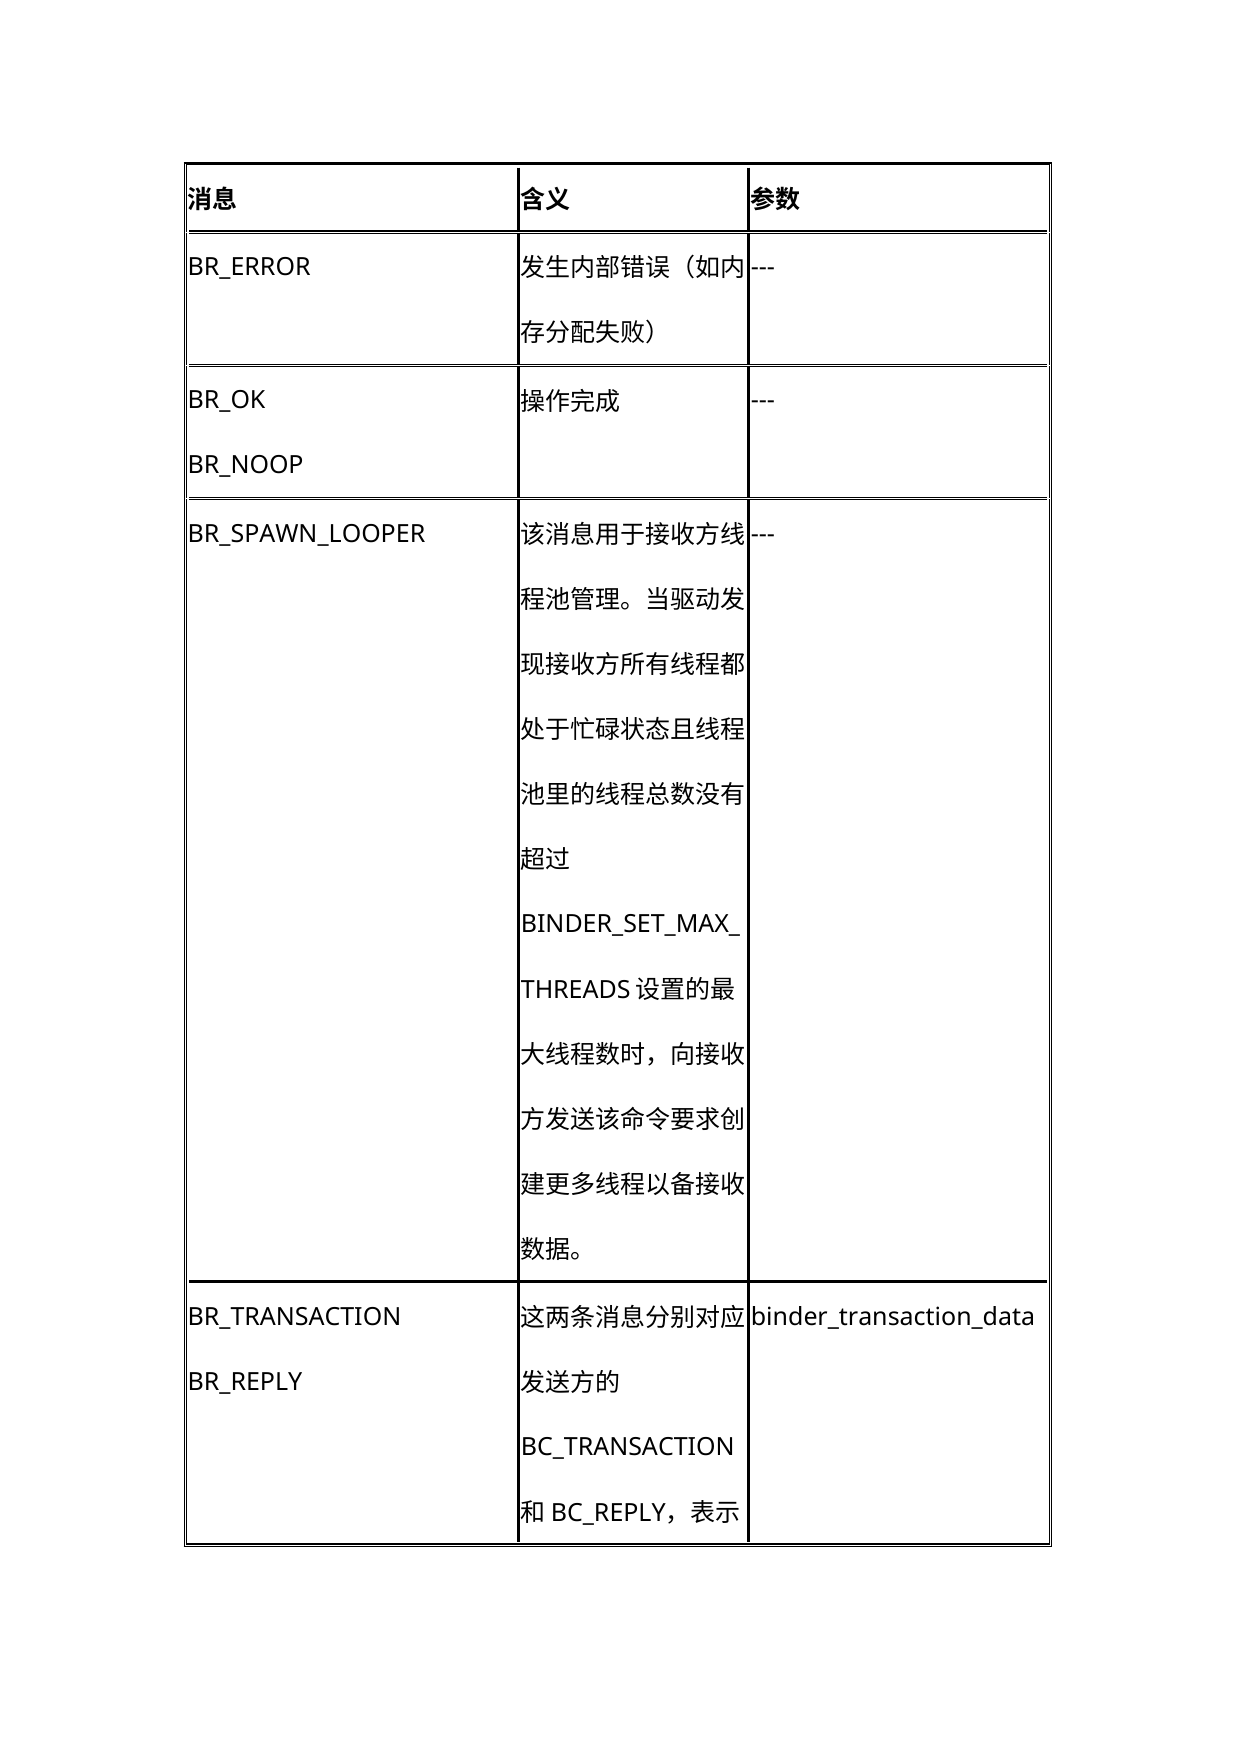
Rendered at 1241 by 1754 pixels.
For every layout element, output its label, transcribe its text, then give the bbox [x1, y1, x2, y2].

table_header 消息 [187, 165, 518, 230]
table_cell 发生内部错误（如内存分配失败） [520, 234, 747, 363]
table_header 含义 [518, 165, 748, 230]
table_cell 该消息用于接收方线程池管理。当驱动发现接收方所有线程都处于忙碌状态且线程池里的线程总数没有超过BINDER_SET_MAX_THREADS设置的最大线程数时，向接收方发送该命令要求创建更多线程以备接收数据。 [520, 500, 747, 1280]
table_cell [187, 1280, 518, 1543]
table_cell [748, 1280, 1049, 1543]
table_cell BR_SPAWN_LOOPER [185, 497, 518, 1280]
table_cell BR_OK BR_NOOP [187, 364, 517, 497]
table_cell --- [750, 364, 1049, 497]
table_cell BR_ERROR [187, 230, 517, 363]
table_cell --- [750, 230, 1049, 363]
table_header 参数 [748, 165, 1049, 230]
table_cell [518, 1283, 748, 1543]
table_cell --- [748, 497, 1050, 1280]
table_cell 操作完成 [520, 367, 747, 497]
